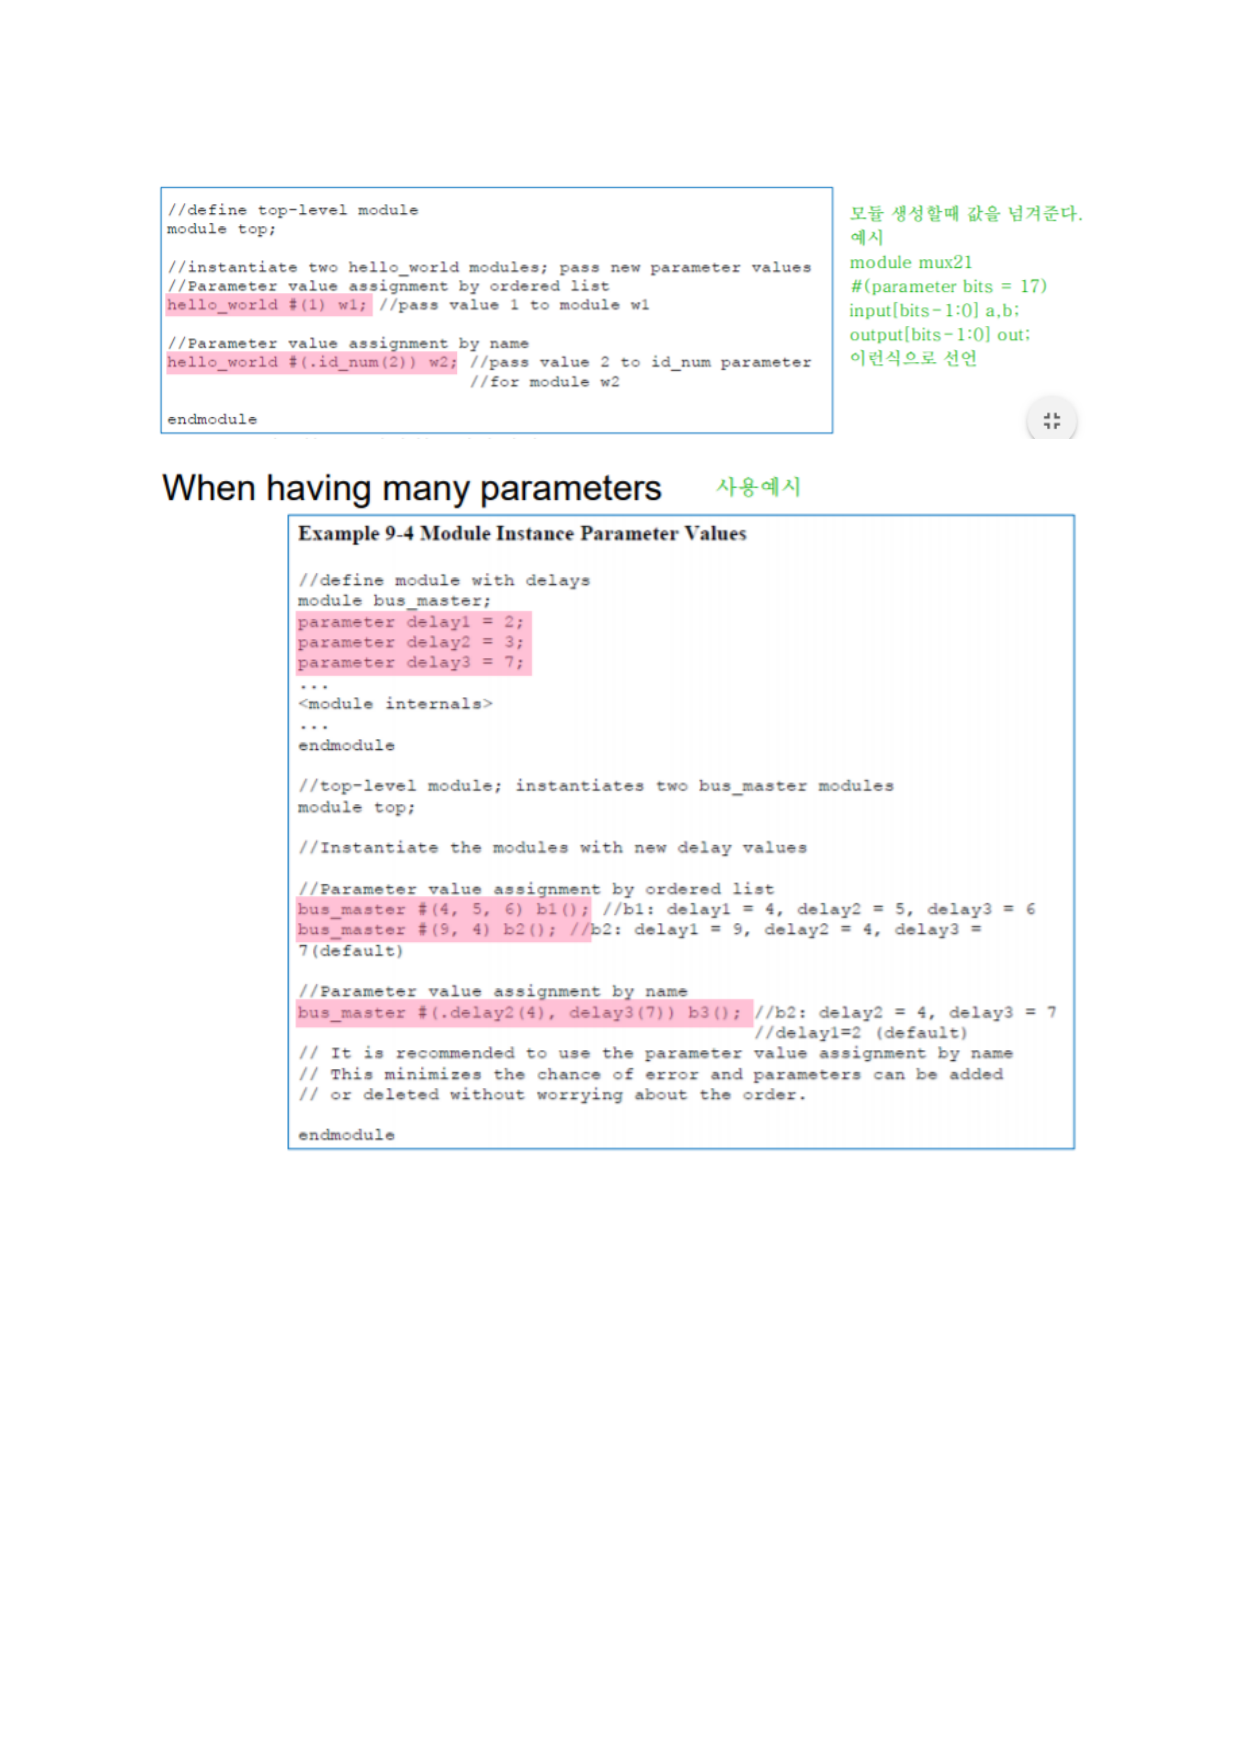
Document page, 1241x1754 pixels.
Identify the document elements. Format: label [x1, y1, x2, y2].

picture [150, 177, 1091, 439]
picture [150, 457, 1091, 1160]
